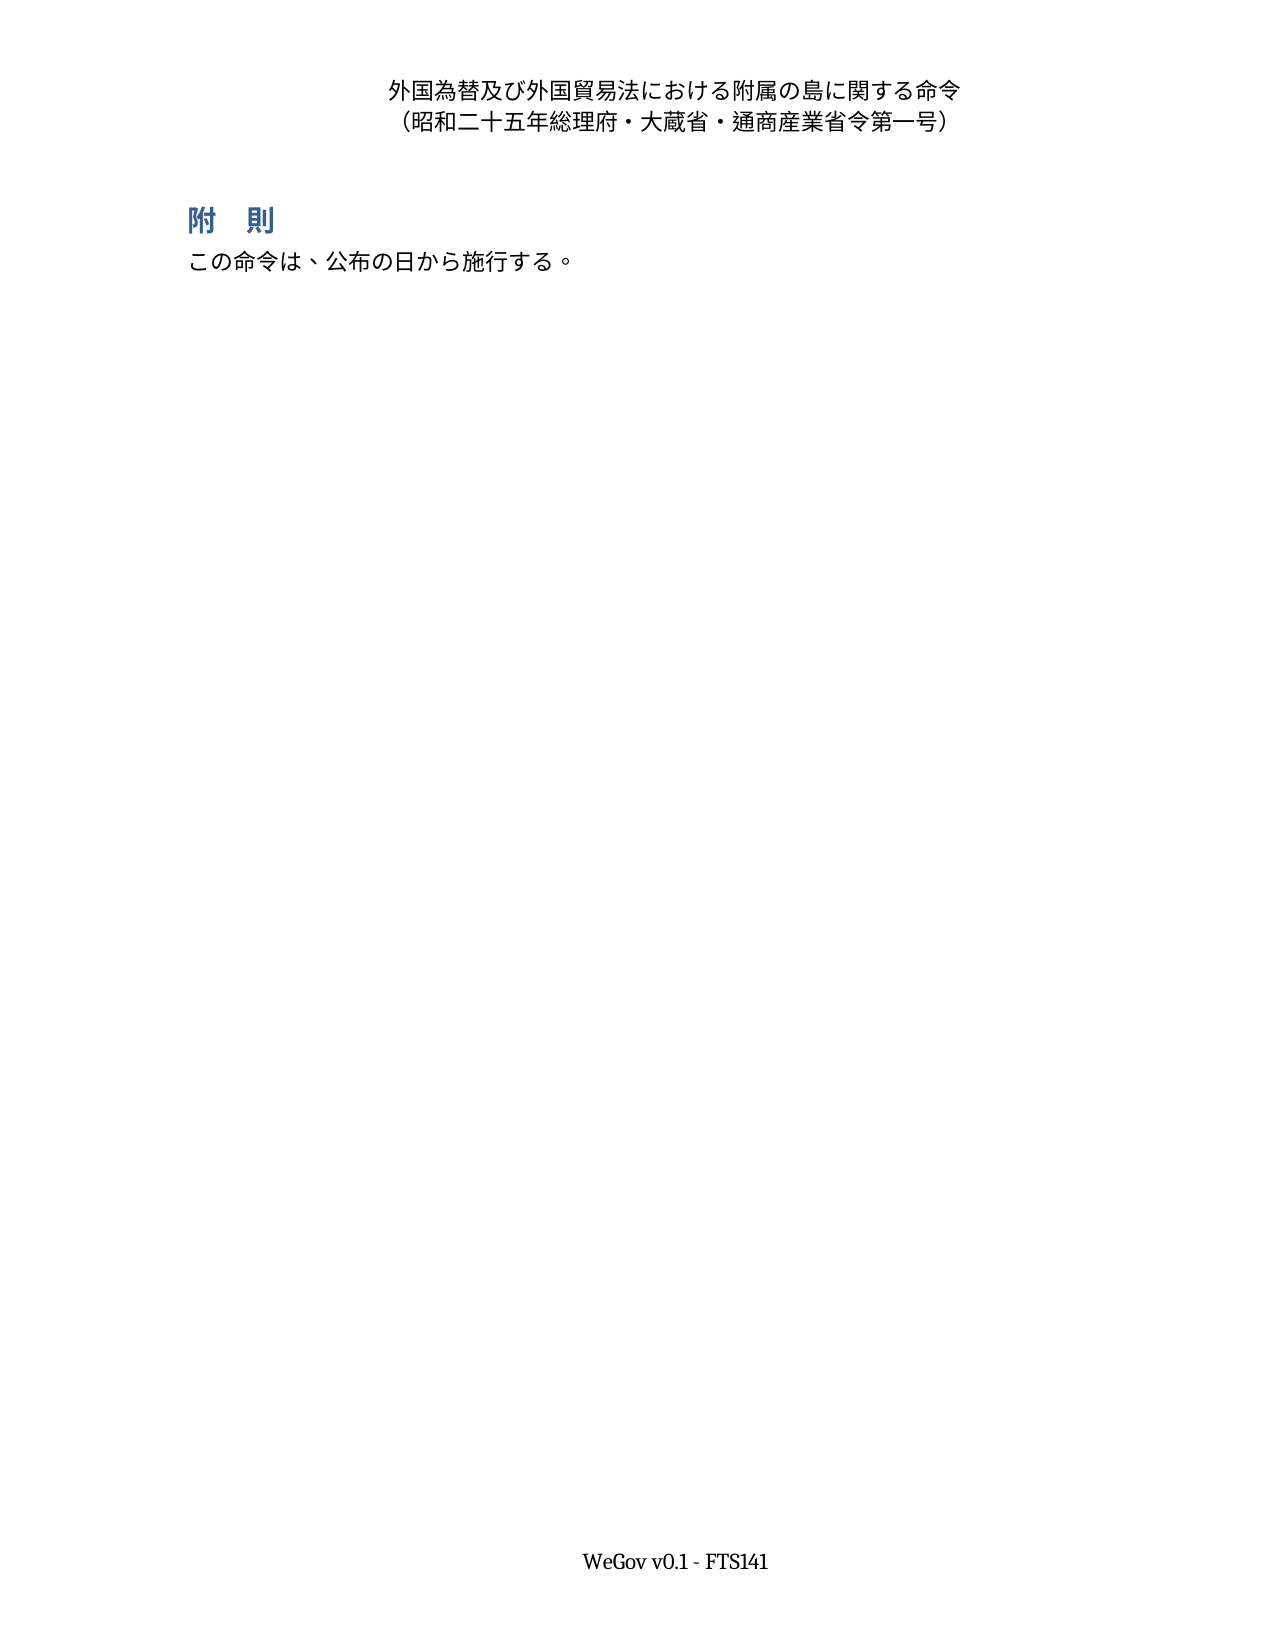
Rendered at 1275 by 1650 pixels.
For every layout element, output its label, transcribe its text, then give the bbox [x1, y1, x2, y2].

subtitle 附 則 [187, 200, 1087, 240]
text この命令は、公布の日から施行する。 [187, 246, 1087, 277]
